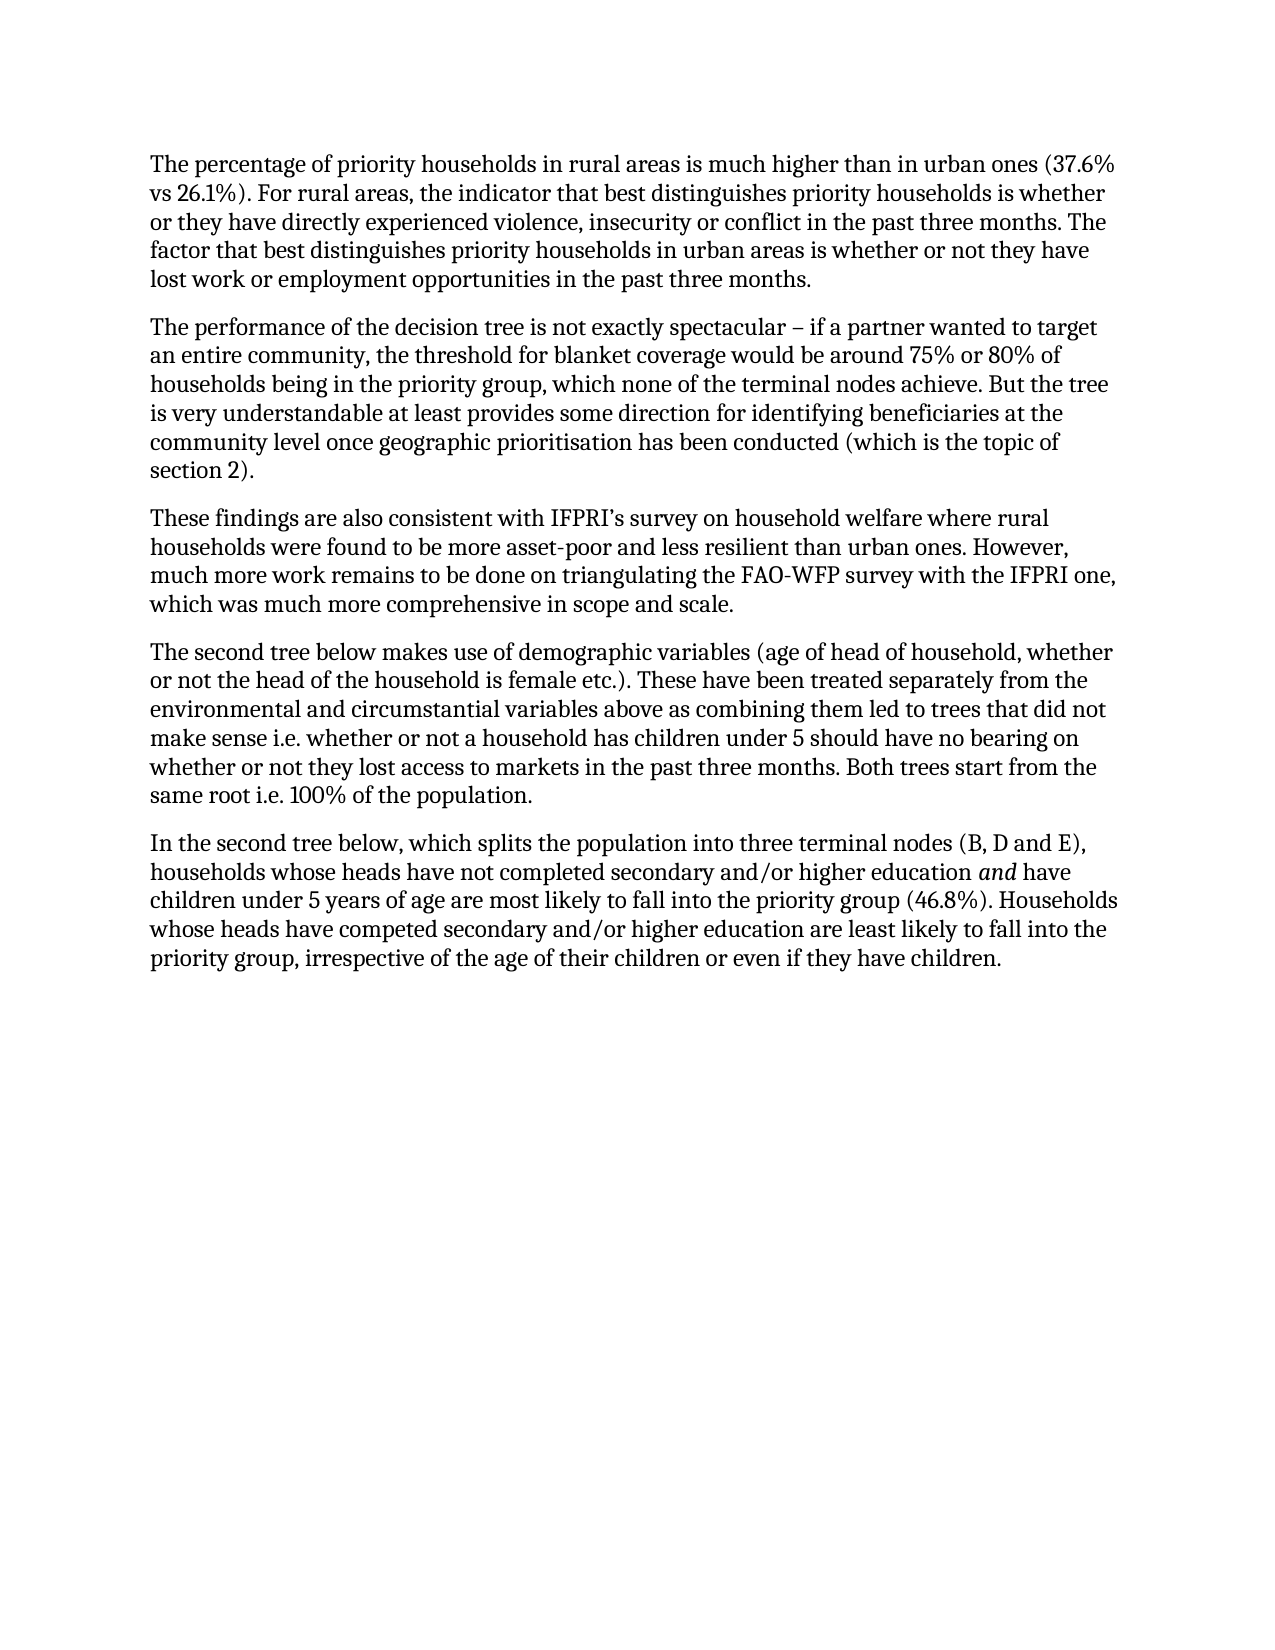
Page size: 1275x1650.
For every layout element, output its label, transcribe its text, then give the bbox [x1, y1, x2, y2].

text The percentage of priority households in rural areas is much higher than in urban ones (37.6% vs 26.1%). For rural areas, the indicator that best distinguishes priority households is whether or they have directly experienced violence, insecurity or conflict in the past three months. The factor that best distinguishes priority households in urban areas is whether or not they have lost work or employment opportunities in the past three months. [150, 150, 1125, 294]
text These findings are also consistent with IFPRI’s survey on household welfare where rural households were found to be more asset-poor and less resilient than urban ones. However, much more work remains to be done on triangulating the FAO-WFP survey with the IFPRI one, which was much more comprehensive in scope and scale. [150, 504, 1125, 619]
text The second tree below makes use of demographic variables (age of head of household, whether or not the head of the household is female etc.). These have been treated separately from the environmental and circumstantial variables above as combining them led to trees that did not make sense i.e. whether or not a household has children under 5 should have no bearing on whether or not they lost access to markets in the past three months. Both trees start from the same root i.e. 100% of the population. [150, 637, 1125, 810]
text In the second tree below, which splits the population into three terminal nodes (B, D and E), households whose heads have not completed secondary and/or higher education and have children under 5 years of age are most likely to fall into the priority group (46.8%). Households whose heads have competed secondary and/or higher education are least likely to fall into the priority group, irrespective of the age of their children or even if they have children. [150, 829, 1125, 972]
text The performance of the decision tree is not exactly spectacular – if a partner wanted to target an entire community, the threshold for blanket coverage would be around 75% or 80% of households being in the priority group, which none of the terminal nodes achieve. But the tree is very understandable at least provides some direction for identifying beneficiaries at the community level once geographic prioritisation has been conducted (which is the topic of section 2). [150, 312, 1125, 485]
